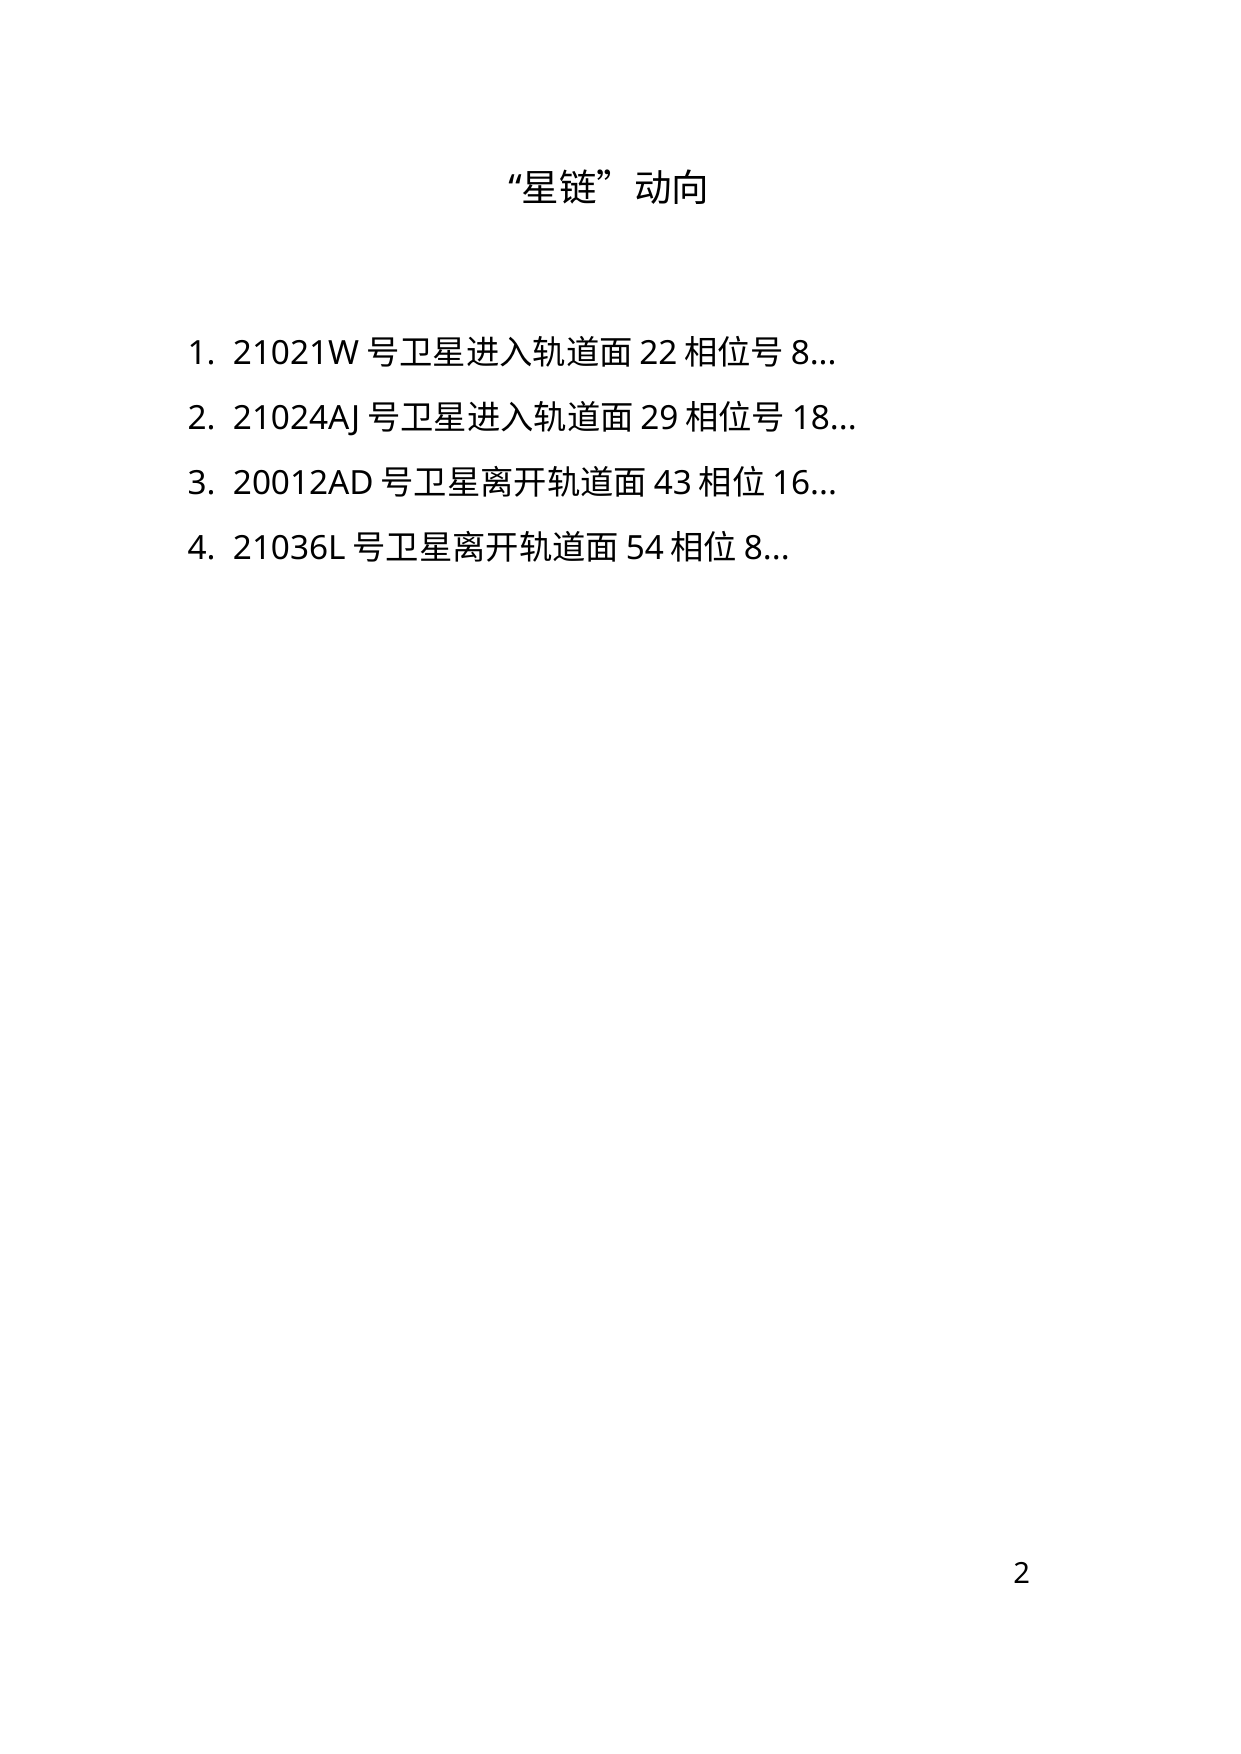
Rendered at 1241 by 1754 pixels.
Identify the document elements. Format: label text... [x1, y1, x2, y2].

text 1. 21021W号卫星进入轨道面22相位号8... 2. 21024AJ号卫星进入轨道面29相位号18... 3. 20012AD号卫星离开轨道面43相位16... 4. 21036L号卫星离开轨道面54相位8... [187, 317, 1053, 642]
text “星链”动向 [187, 152, 1029, 217]
